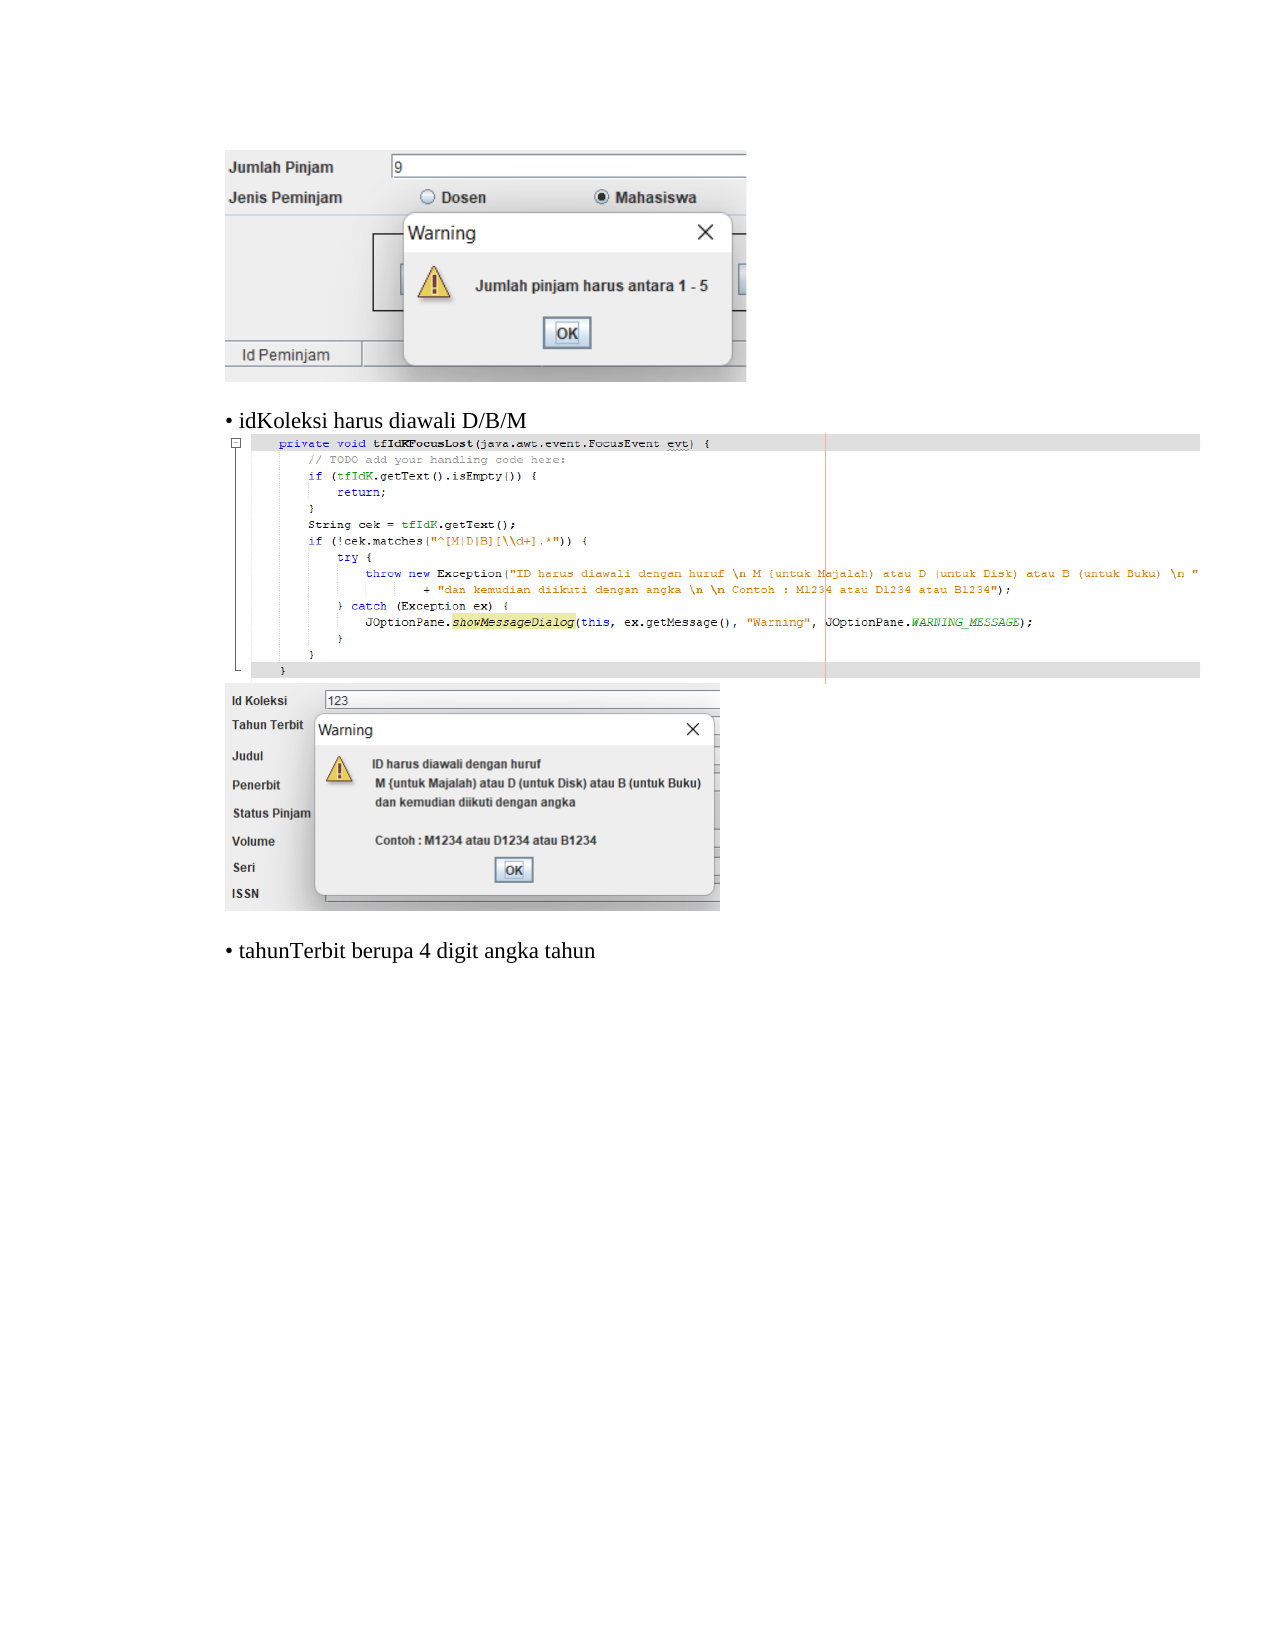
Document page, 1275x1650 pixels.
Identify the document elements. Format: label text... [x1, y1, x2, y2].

picture [225, 433, 1200, 911]
list • tahunTerbit berupa 4 digit angka tahun [225, 937, 1125, 963]
picture [225, 150, 747, 382]
list • idKoleksi harus diawali D/B/M [225, 408, 1125, 433]
